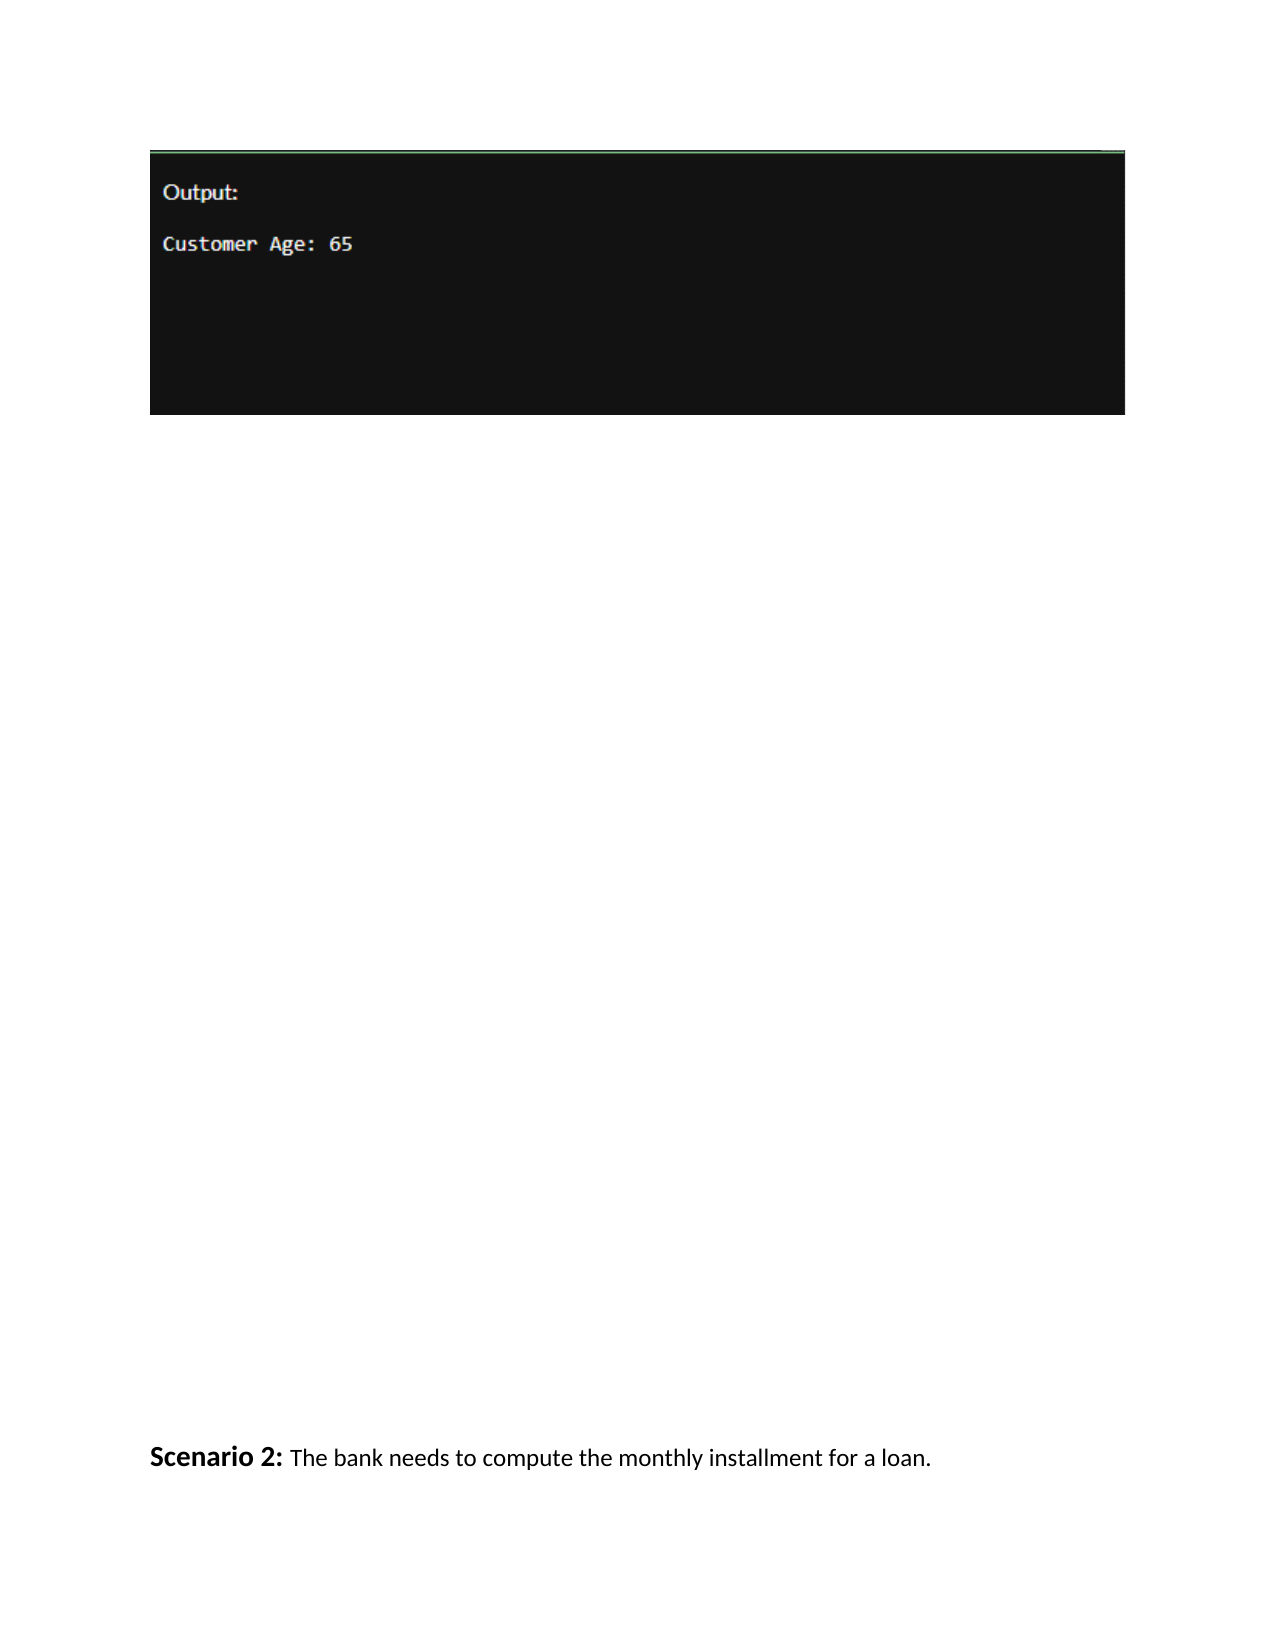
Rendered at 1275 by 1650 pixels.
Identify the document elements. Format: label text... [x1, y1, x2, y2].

text Scenario 2: The bank needs to compute the monthly installment for a loan. [150, 1438, 1125, 1473]
picture [150, 150, 1125, 415]
